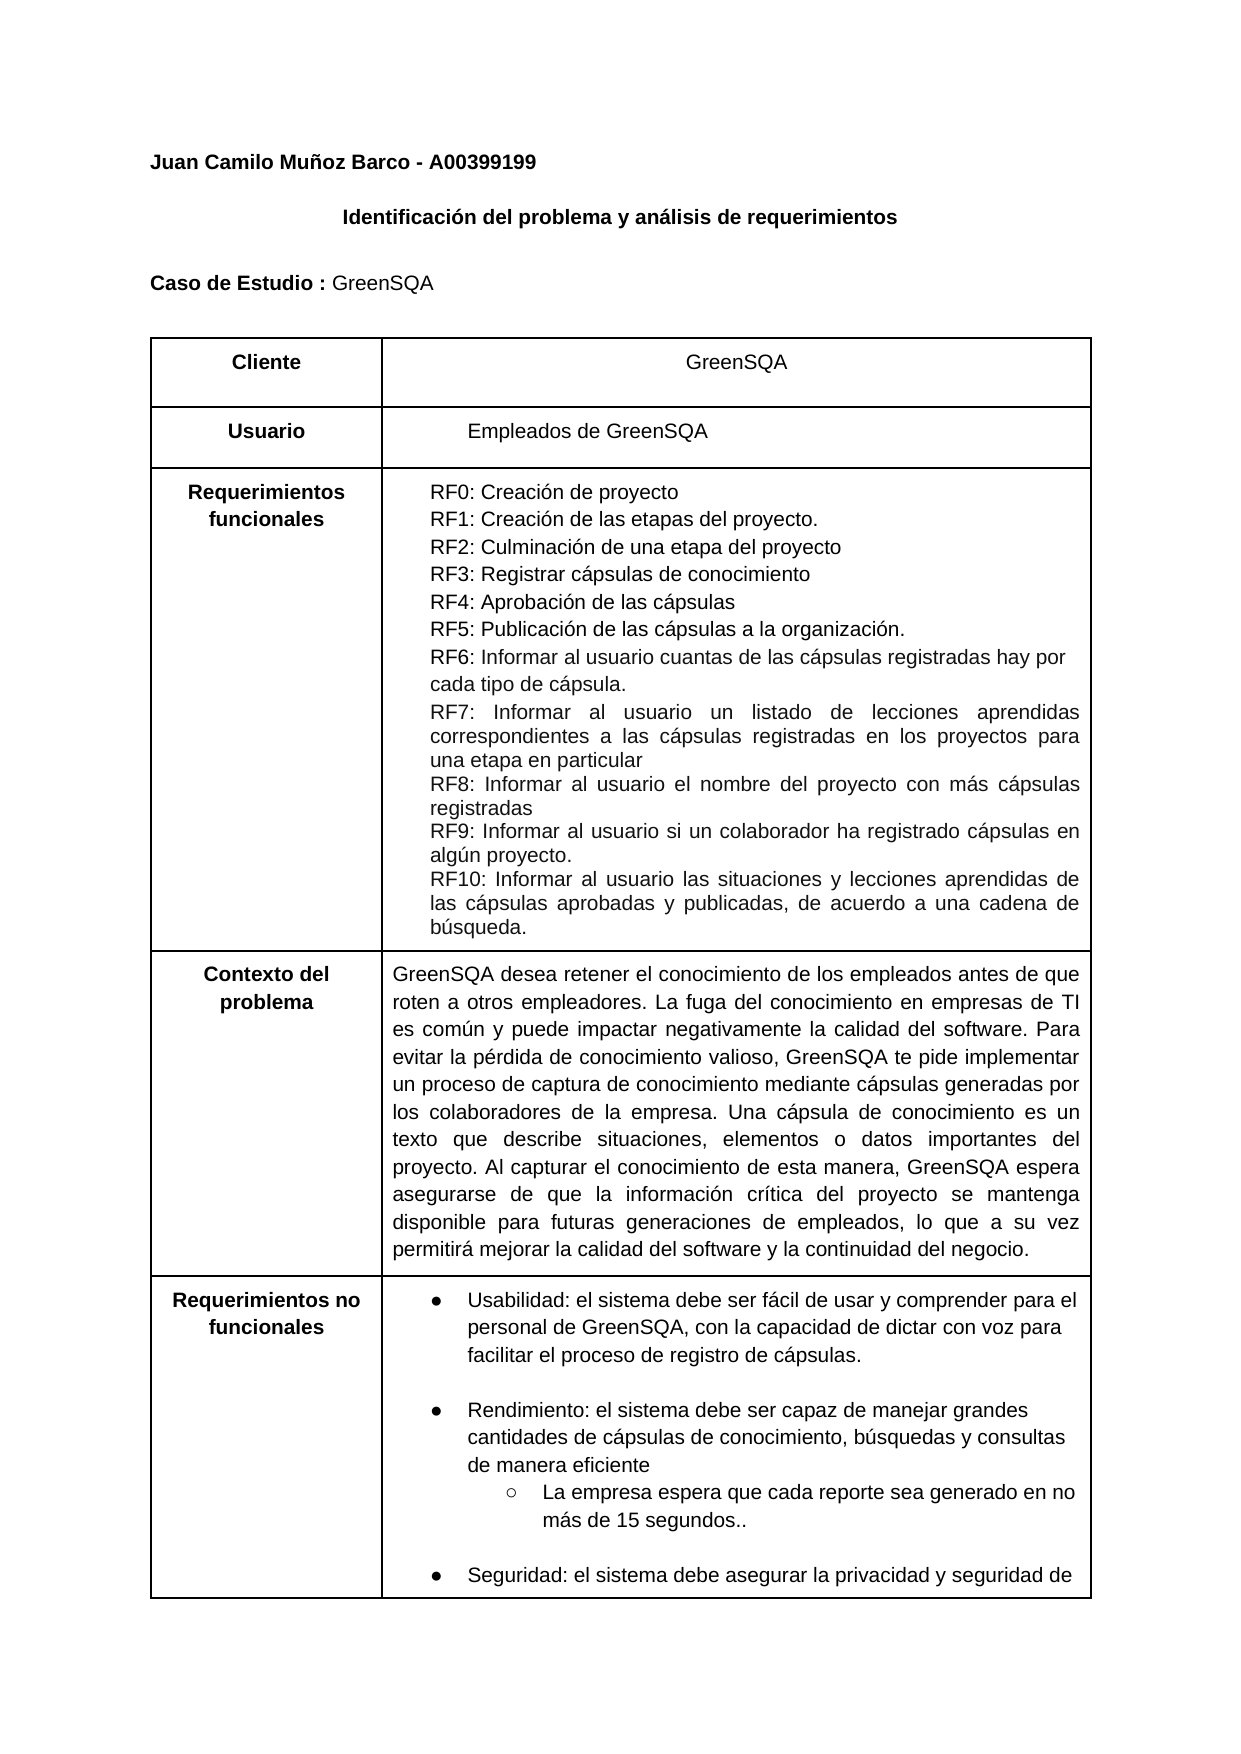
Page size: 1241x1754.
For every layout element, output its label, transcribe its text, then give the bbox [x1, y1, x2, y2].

table_cell RF0: Creación de proyecto RF1: Creación de las etapas del proyecto. RF2: Culminación de una etapa del proyecto RF3: Registrar cápsulas de conocimiento RF4: Aprobación de las cápsulas RF5: Publicación de las cápsulas a la organización. RF6: Informar al usuario cuantas de las cápsulas registradas hay por cada tipo de cápsula. RF7: Informar al usuario un listado de lecciones aprendidas correspondientes a las cápsulas registradas en los proyectos para una etapa en particular RF8: Informar al usuario el nombre del proyecto con más cápsulas registradas RF9: Informar al usuario si un colaborador ha registrado cápsulas en algún proyecto. RF10: Informar al usuario las situaciones y lecciones aprendidas de las cápsulas aprobadas y publicadas, de acuerdo a una cadena de búsqueda. [383, 469, 1090, 949]
table_cell Requerimientos funcionales [152, 469, 381, 949]
subtitle Caso de Estudio : GreenSQA [150, 271, 1090, 295]
table_cell Empleados de GreenSQA [383, 408, 1090, 467]
table_cell Contexto del problema [152, 952, 381, 1275]
table_header GreenSQA [383, 339, 1090, 406]
table_cell GreenSQA desea retener el conocimiento de los empleados antes de que roten a otros empleadores. La fuga del conocimiento en empresas de TI es común y puede impactar negativamente la calidad del software. Para evitar la pérdida de conocimiento valioso, GreenSQA te pide implementar un proceso de captura de conocimiento mediante cápsulas generadas por los colaboradores de la empresa. Una cápsula de conocimiento es un texto que describe situaciones, elementos o datos importantes del proyecto. Al capturar el conocimiento de esta manera, GreenSQA espera asegurarse de que la información crítica del proyecto se mantenga disponible para futuras generaciones de empleados, lo que a su vez permitirá mejorar la calidad del software y la continuidad del negocio. [383, 952, 1090, 1275]
subtitle Identificación del problema y análisis de requerimientos [150, 205, 1090, 229]
table_cell Requerimientos no funcionales [152, 1277, 381, 1597]
table_cell Usuario [152, 408, 381, 467]
text Juan Camilo Muñoz Barco - A00399199 [150, 150, 1090, 174]
table_header Cliente [152, 339, 381, 406]
